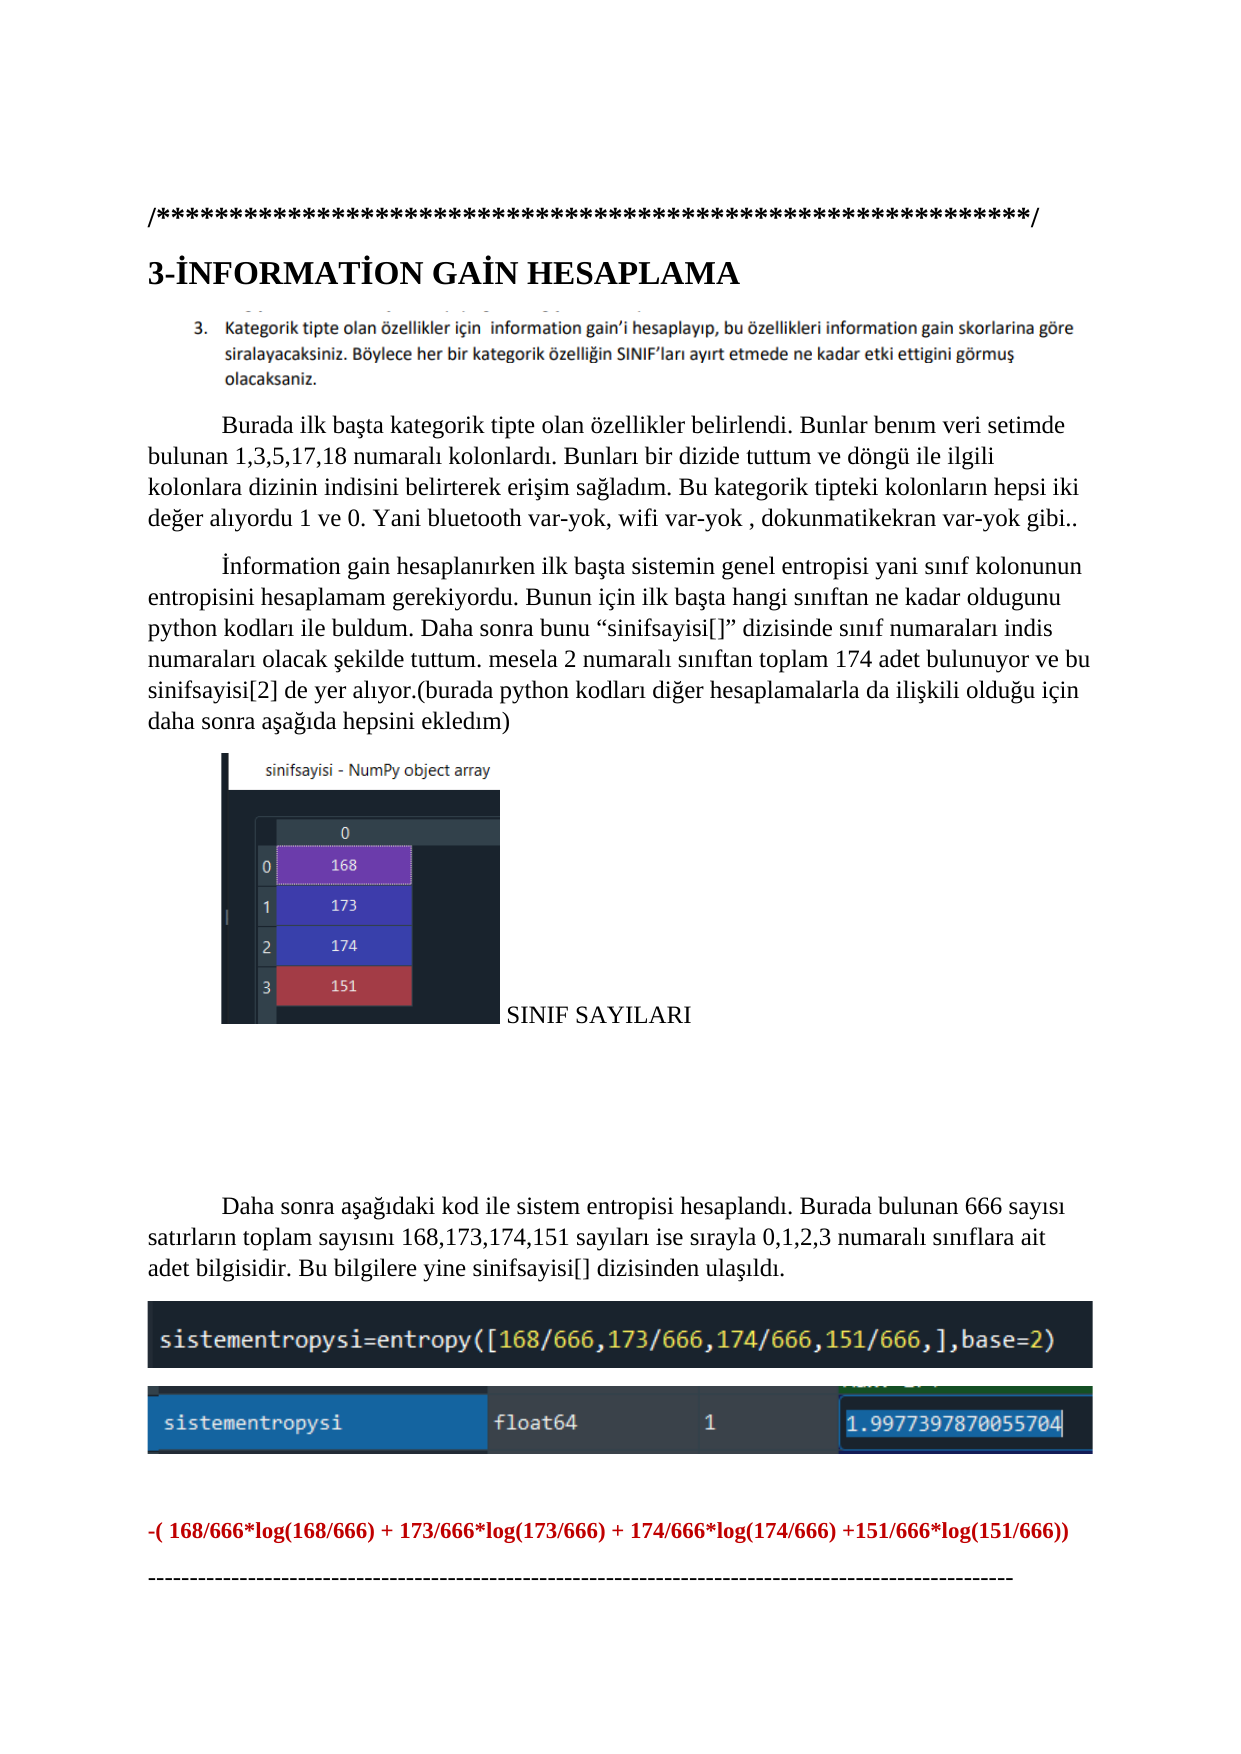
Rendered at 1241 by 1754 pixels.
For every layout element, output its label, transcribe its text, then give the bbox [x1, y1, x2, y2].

picture [147, 1386, 1093, 1454]
picture [221, 753, 500, 1024]
text -------------------------------------------------------------------------------------------------------- [148, 1562, 1093, 1591]
text 3-İNFORMATİON GAİN HESAPLAMA [148, 253, 1093, 292]
text /************************************************************/ [148, 200, 1093, 234]
text Daha sonra aşağıdaki kod ile sistem entropisi hesaplandı. Burada bulunan 666 sayısı satırların toplam sayısını 168,173,174,151 sayıları ise sırayla 0,1,2,3 numaralı sınıflara ait adet bilgisidir. Bu bilgilere yine sinifsayisi[] dizisinden ulaşıldı. [148, 1191, 1093, 1282]
text -( 168/666*log(168/666) + 173/666*log(173/666) + 174/666*log(174/666) +151/666*log(151/666)) [148, 1517, 1093, 1544]
picture [147, 311, 1093, 391]
text İnformation gain hesaplanırken ilk başta sistemin genel entropisi yani sınıf kolonunun entropisini hesaplamam gerekiyordu. Bunun için ilk başta hangi sınıftan ne kadar oldugunu python kodları ile buldum. Daha sonra bunu “sinifsayisi[]” dizisinde sınıf numaraları indis numaraları olacak şekilde tuttum. mesela 2 numaralı sınıftan toplam 174 adet bulunuyor ve bu sinifsayisi[2] de yer alıyor.(burada python kodları diğer hesaplamalarla da ilişkili olduğu için daha sonra aşağıda hepsini ekledım) [148, 551, 1093, 735]
text Burada ilk başta kategorik tipte olan özellikler belirlendi. Bunlar benım veri setimde bulunan 1,3,5,17,18 numaralı kolonlardı. Bunları bir dizide tuttum ve döngü ile ilgili kolonlara dizinin indisini belirterek erişim sağladım. Bu kategorik tipteki kolonların hepsi iki değer alıyordu 1 ve 0. Yani bluetooth var-yok, wifi var-yok , dokunmatikekran var-yok gibi.. [148, 410, 1093, 532]
picture [147, 1301, 1093, 1368]
